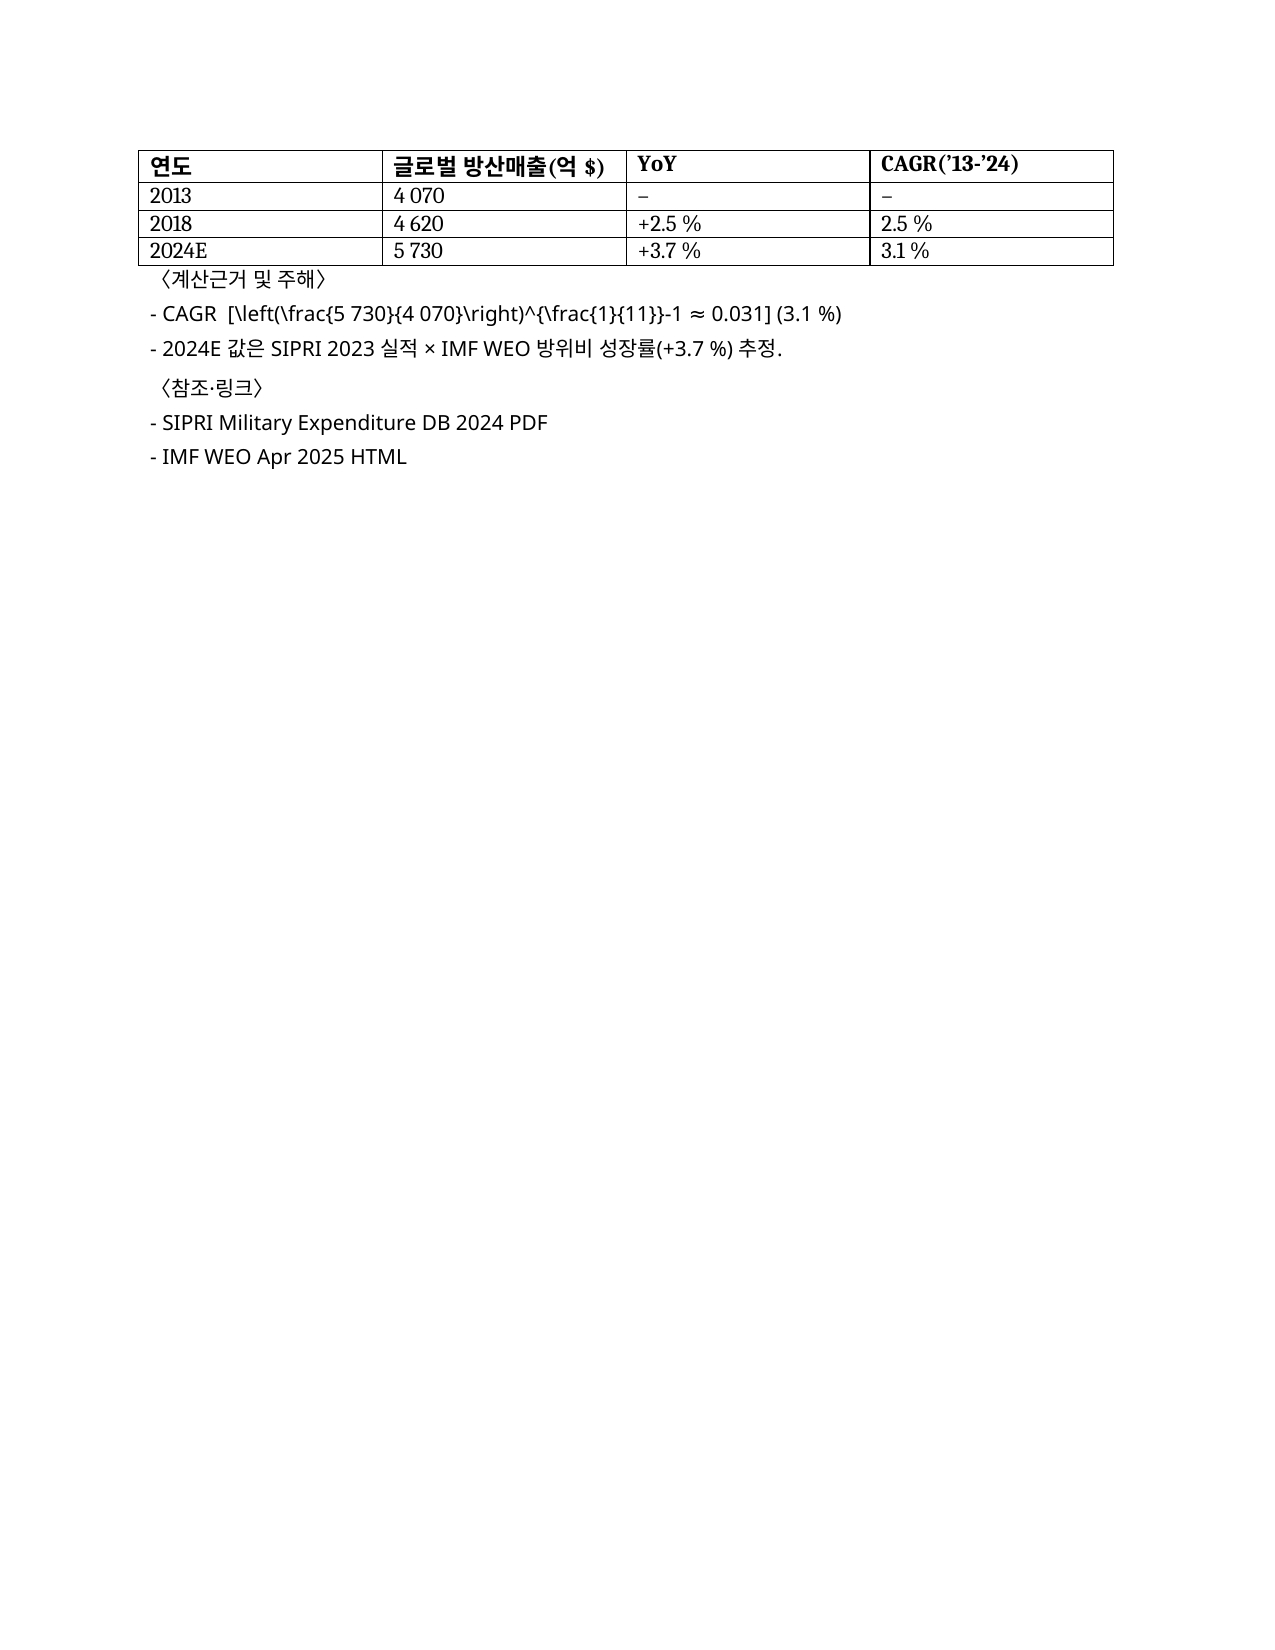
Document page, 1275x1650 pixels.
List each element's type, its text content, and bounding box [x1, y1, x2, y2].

text 〈계산근거 및 주해〉 - CAGR [\left(\frac{5 730}{4 070}\right)^{\frac{1}{11}}-1 ≈ 0.031] (3.1 %) - 2024E 값은 SIPRI 2023 실적 × IMF WEO 방위비 성장률(+3.7 %) 추정. [150, 266, 1125, 362]
table_cell 4 070 [383, 183, 626, 210]
table_cell – [871, 183, 1113, 210]
table_header 글로벌 방산매출(억 $) [383, 151, 626, 182]
table_header 연도 [139, 151, 382, 182]
table_cell 3.1 % [871, 238, 1113, 264]
table_cell 2.5 % [871, 211, 1113, 237]
table_cell 4 620 [383, 211, 626, 237]
table_header CAGR(’13-’24) [871, 151, 1113, 182]
table_cell 2018 [139, 211, 382, 237]
table_cell +2.5 % [627, 211, 869, 237]
table_cell 5 730 [383, 238, 626, 264]
table_cell 2024E [139, 238, 382, 264]
table_cell 2013 [139, 183, 382, 210]
table_header YoY [627, 151, 869, 182]
table_cell +3.7 % [627, 238, 869, 264]
text 〈참조·링크〉 - SIPRI Military Expenditure DB 2024 PDF - IMF WEO Apr 2025 HTML [150, 374, 1125, 471]
table_cell – [627, 183, 869, 210]
